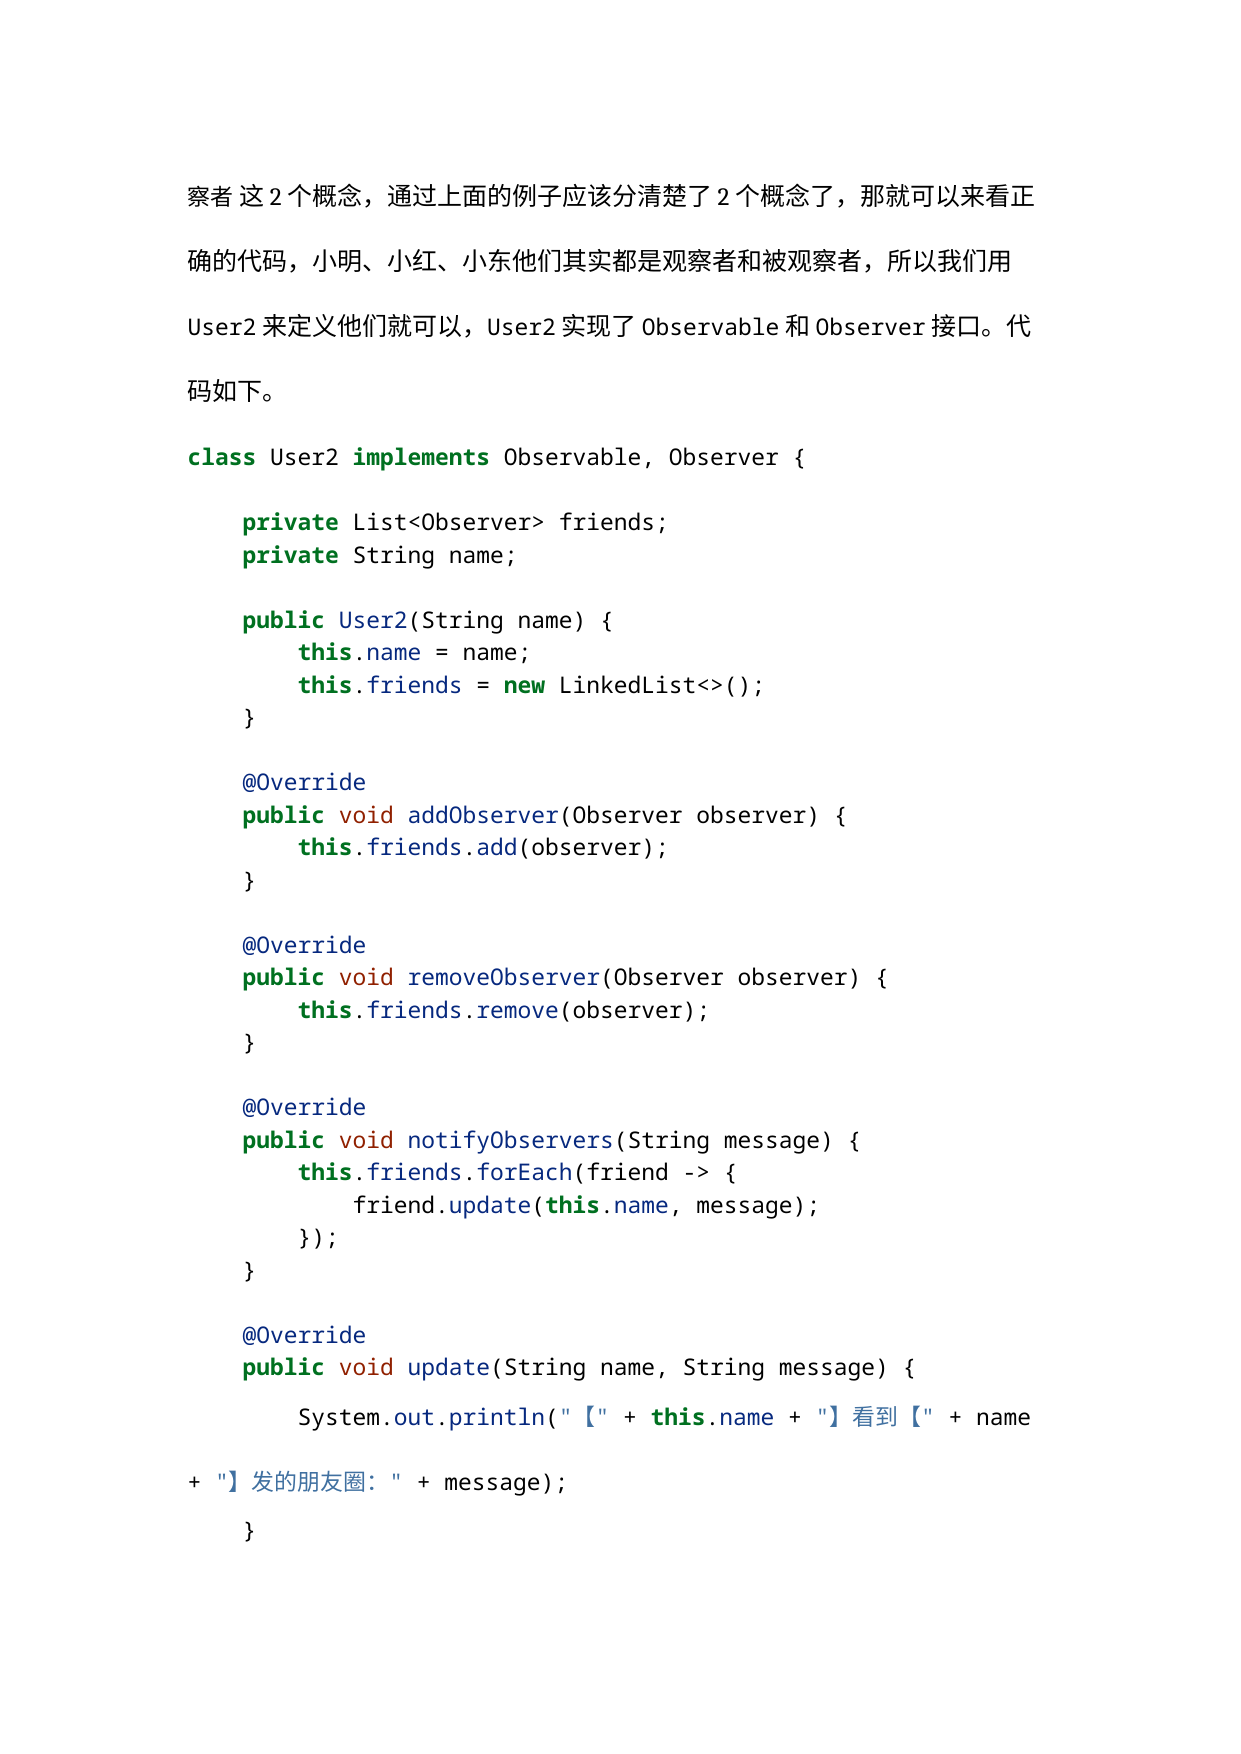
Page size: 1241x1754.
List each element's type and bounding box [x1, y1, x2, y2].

text [187, 162, 1053, 422]
text [187, 441, 1053, 1546]
